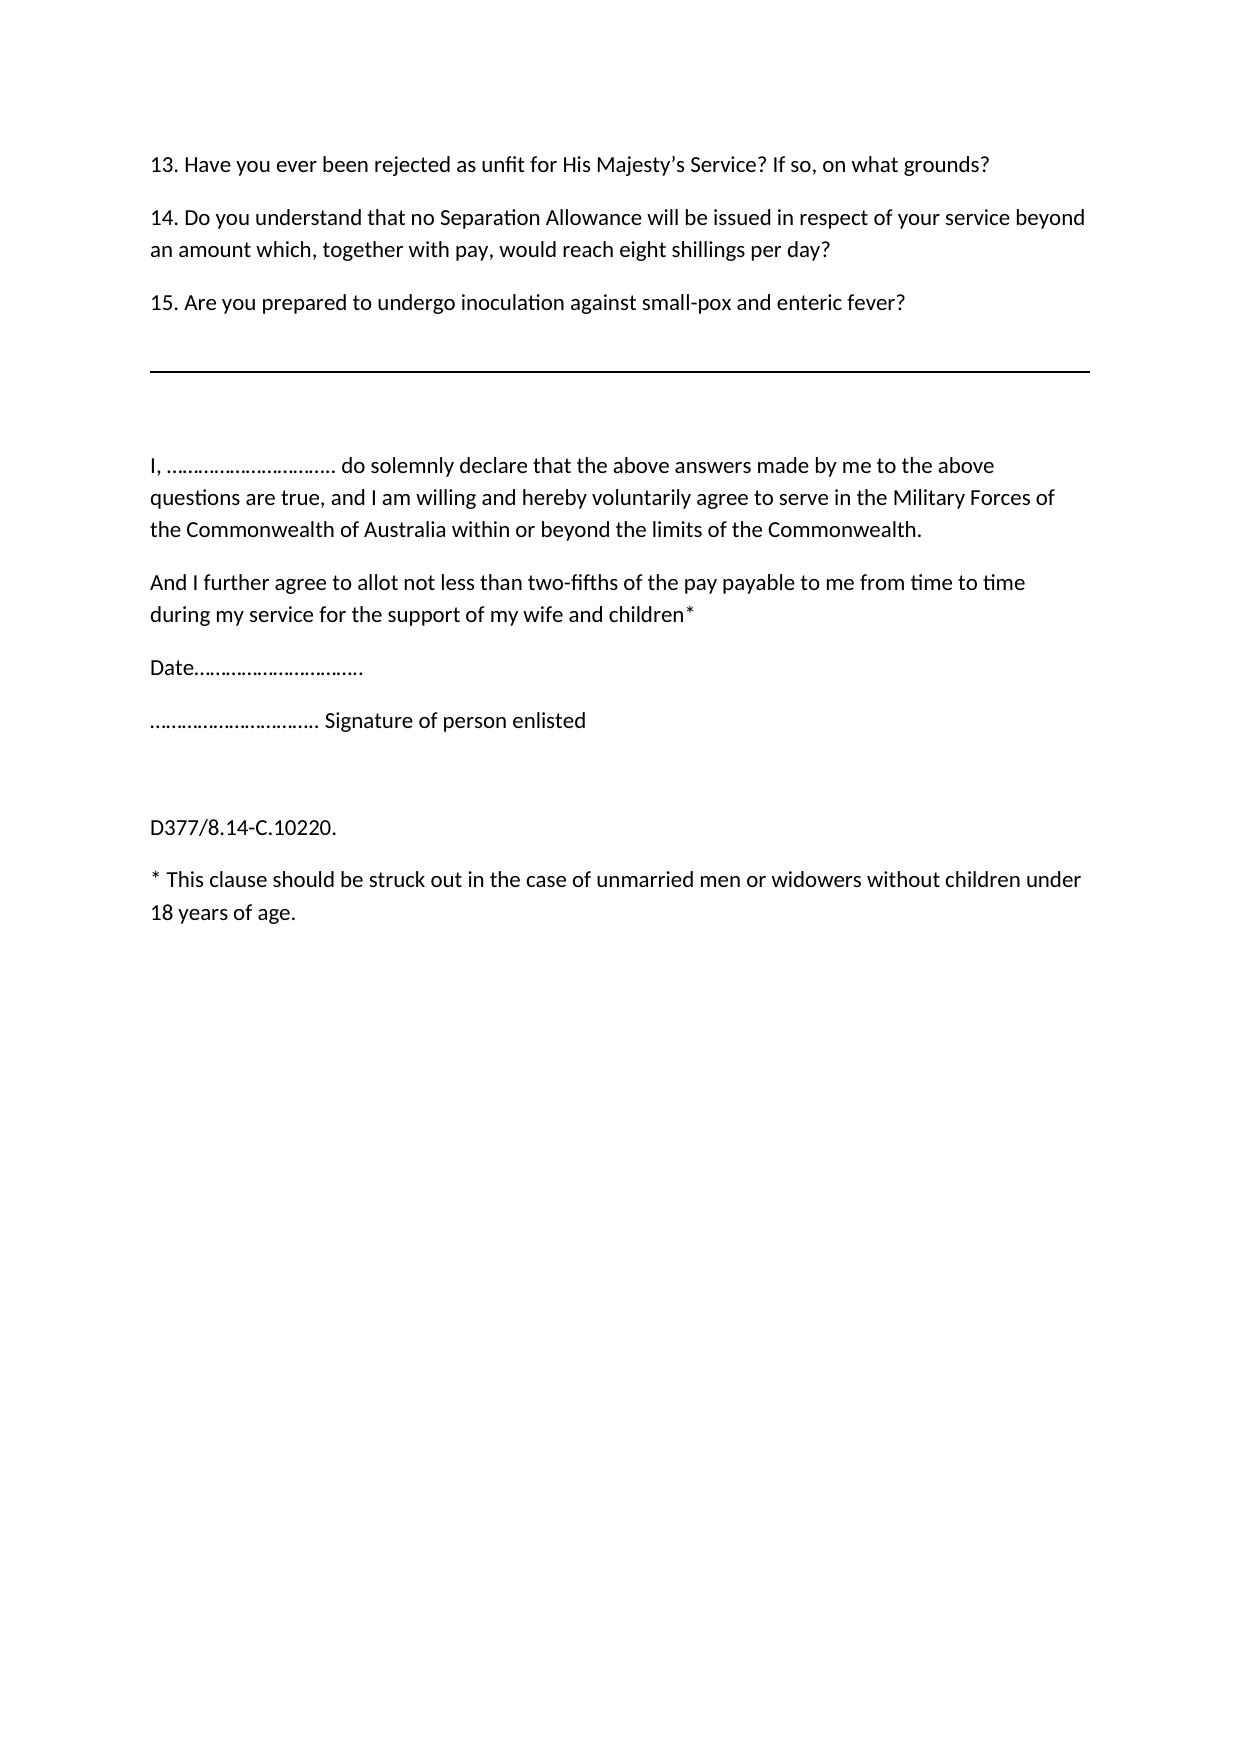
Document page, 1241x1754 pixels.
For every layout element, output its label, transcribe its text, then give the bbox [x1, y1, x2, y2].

text ………………………….. Signature of person enlisted [150, 707, 1090, 734]
text Date………………………….. [150, 653, 1090, 682]
text 14. Do you understand that no Separation Allowance will be issued in respect of your service beyond an amount which, together with pay, would reach eight shillings per day? [150, 203, 1090, 263]
text I, ………………………….. do solemnly declare that the above answers made by me to the above questions are true, and I am willing and hereby voluntarily agree to serve in the Military Forces of the Commonwealth of Australia within or beyond the limits of the Commonwealth. [150, 451, 1090, 543]
text 15. Are you prepared to undergo inoculation against small-pox and enteric fever? [150, 288, 1090, 316]
text * This clause should be struck out in the case of unmarried men or widowers without children under 18 years of age. [150, 866, 1090, 926]
text D377/8.14-C.10220. [150, 813, 1090, 841]
text And I further agree to allot not less than two-fifths of the pay payable to me from time to time during my service for the support of my wife and children* [150, 568, 1090, 628]
text 13. Have you ever been rejected as unfit for His Majesty’s Service? If so, on what grounds? [150, 150, 1090, 178]
